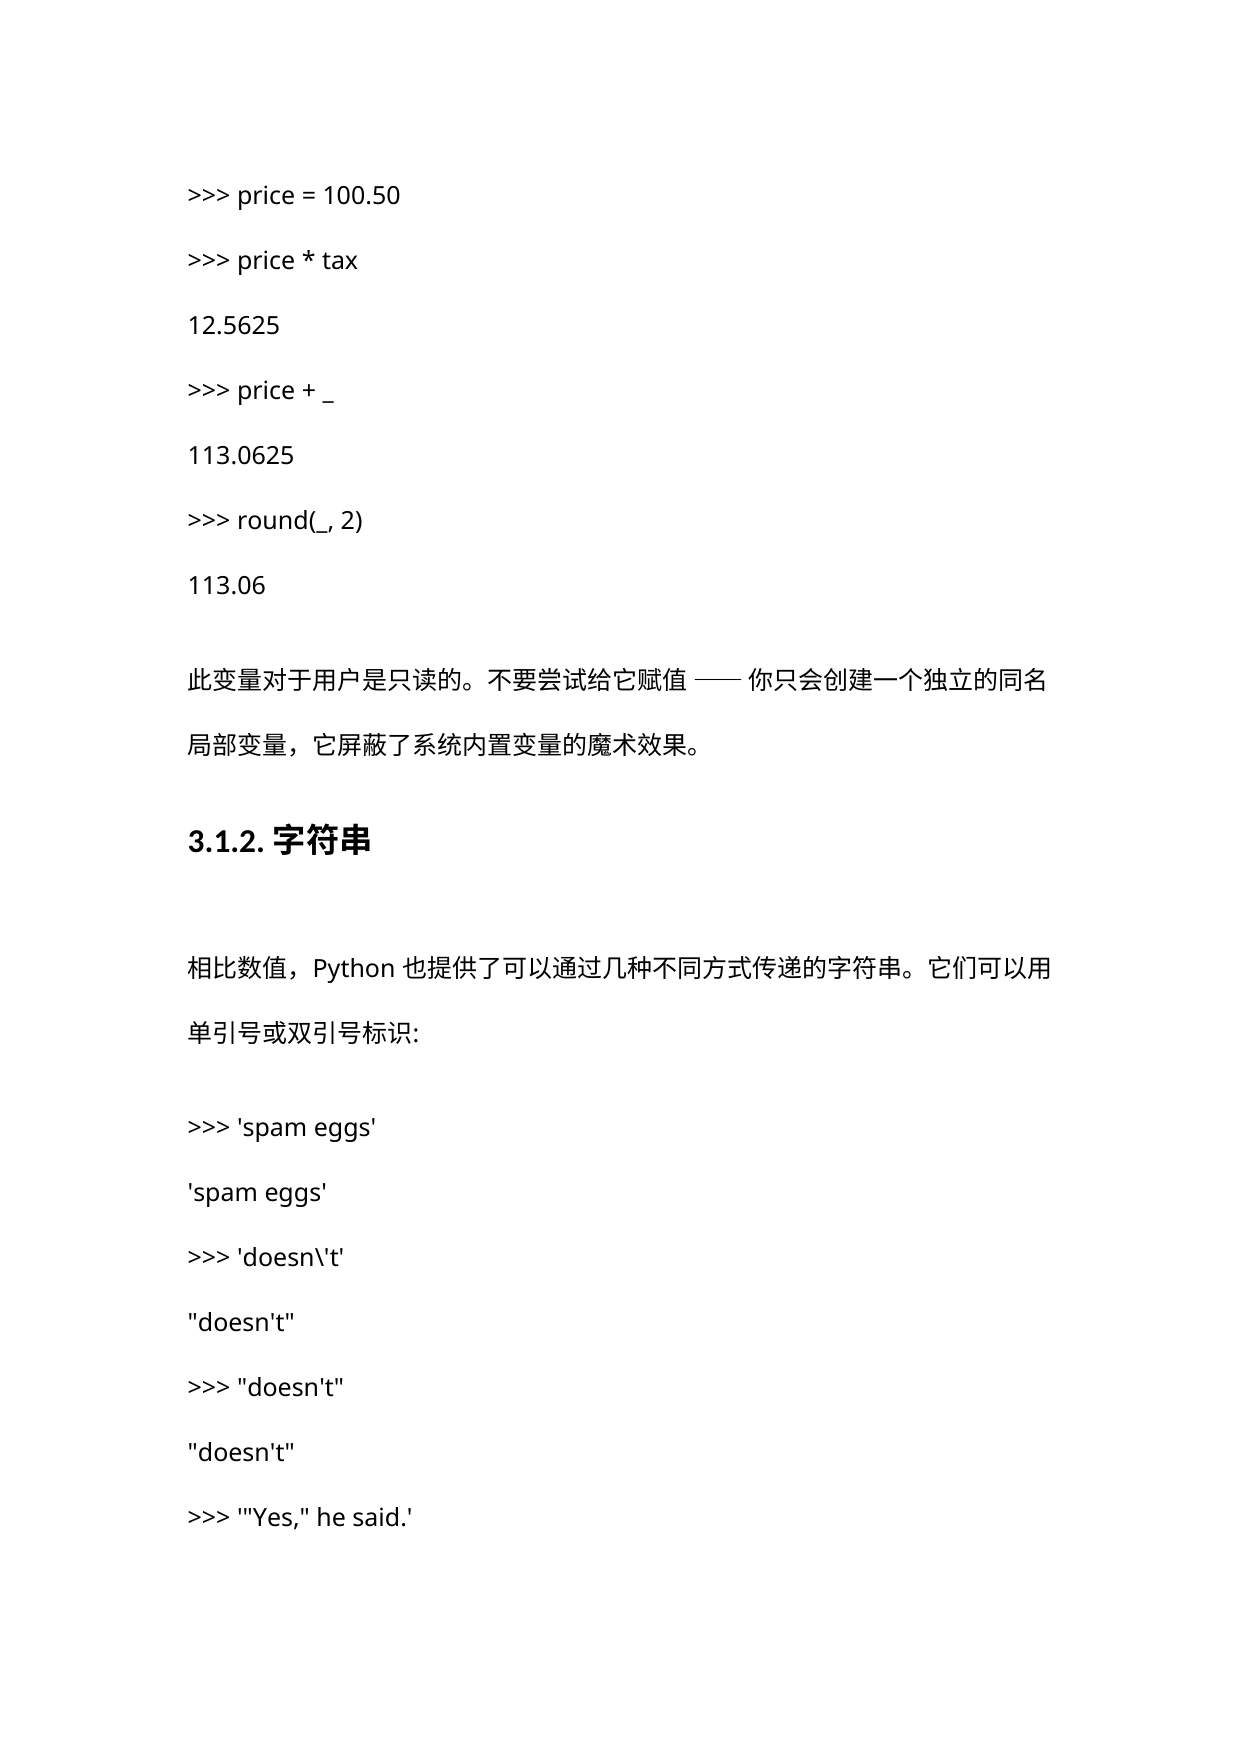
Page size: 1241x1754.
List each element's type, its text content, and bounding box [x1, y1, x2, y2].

text >>> round(_, 2) [187, 487, 1053, 552]
text "doesn't" [187, 1289, 1053, 1354]
text 113.06 [187, 552, 1053, 617]
text 此变量对于用户是只读的。不要尝试给它赋值 —— 你只会创建一个独立的同名局部变量，它屏蔽了系统内置变量的魔术效果。 [187, 646, 1053, 776]
text >>> 'spam eggs' [187, 1094, 1053, 1159]
text >>> "doesn't" [187, 1354, 1053, 1419]
text >>> '"Yes," he said.' [187, 1484, 1053, 1549]
subtitle 3.1.2. 字符串 [187, 805, 1053, 870]
text 12.5625 [187, 292, 1053, 357]
text 113.0625 [187, 422, 1053, 487]
text "doesn't" [187, 1419, 1053, 1484]
text 相比数值，Python 也提供了可以通过几种不同方式传递的字符串。它们可以用单引号或双引号标识: [187, 934, 1053, 1064]
text 'spam eggs' [187, 1159, 1053, 1224]
text >>> 'doesn\'t' [187, 1224, 1053, 1289]
text >>> price + _ [187, 357, 1053, 422]
text >>> price = 100.50 [187, 162, 1053, 227]
text >>> price * tax [187, 227, 1053, 292]
